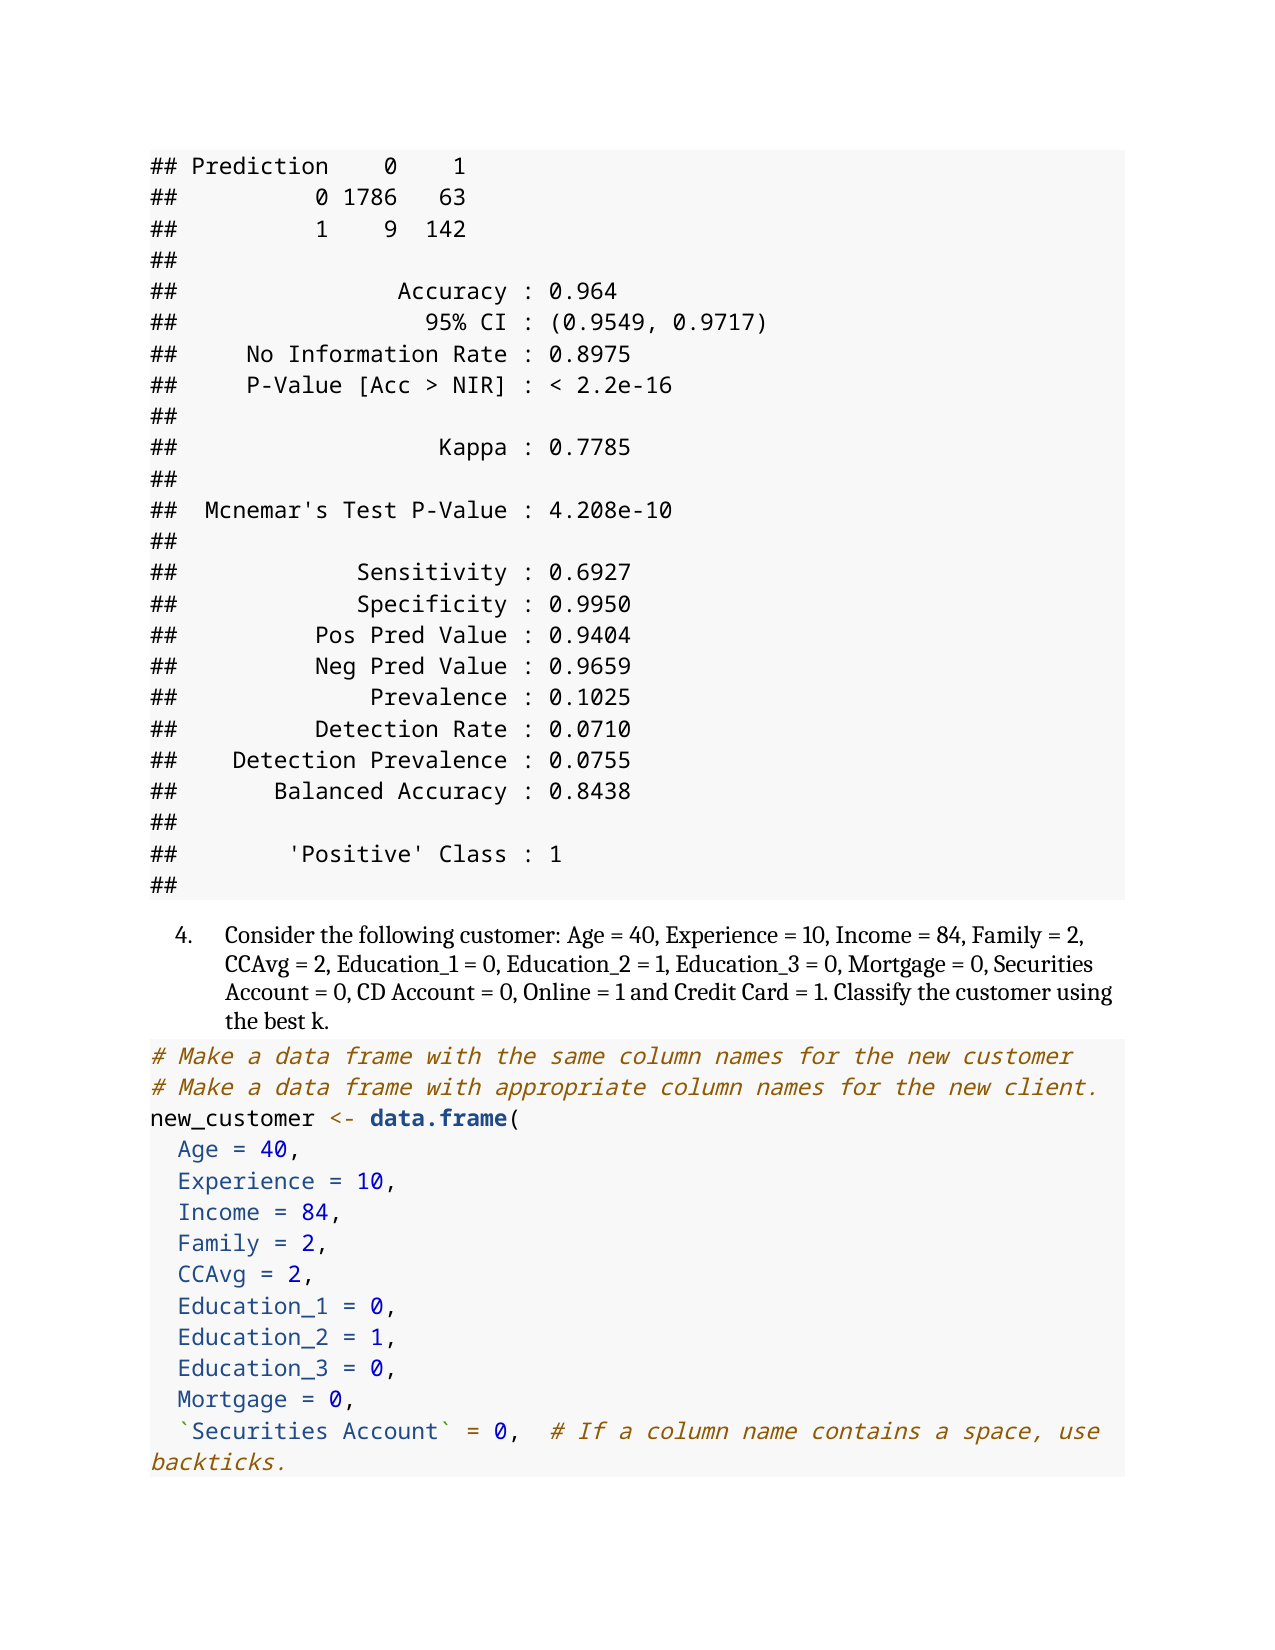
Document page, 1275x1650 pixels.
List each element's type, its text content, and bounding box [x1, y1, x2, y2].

list Consider the following customer: Age = 40, Experience = 10, Income = 84, Family = 2, CCAvg = 2, Education_1 = 0, Education_2 = 1, Education_3 = 0, Mortgage = 0, Securities Account = 0, CD Account = 0, Online = 1 and Credit Card = 1. Classify the customer using the best k. [175, 921, 1125, 1036]
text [150, 150, 1125, 900]
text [150, 1039, 1125, 1477]
